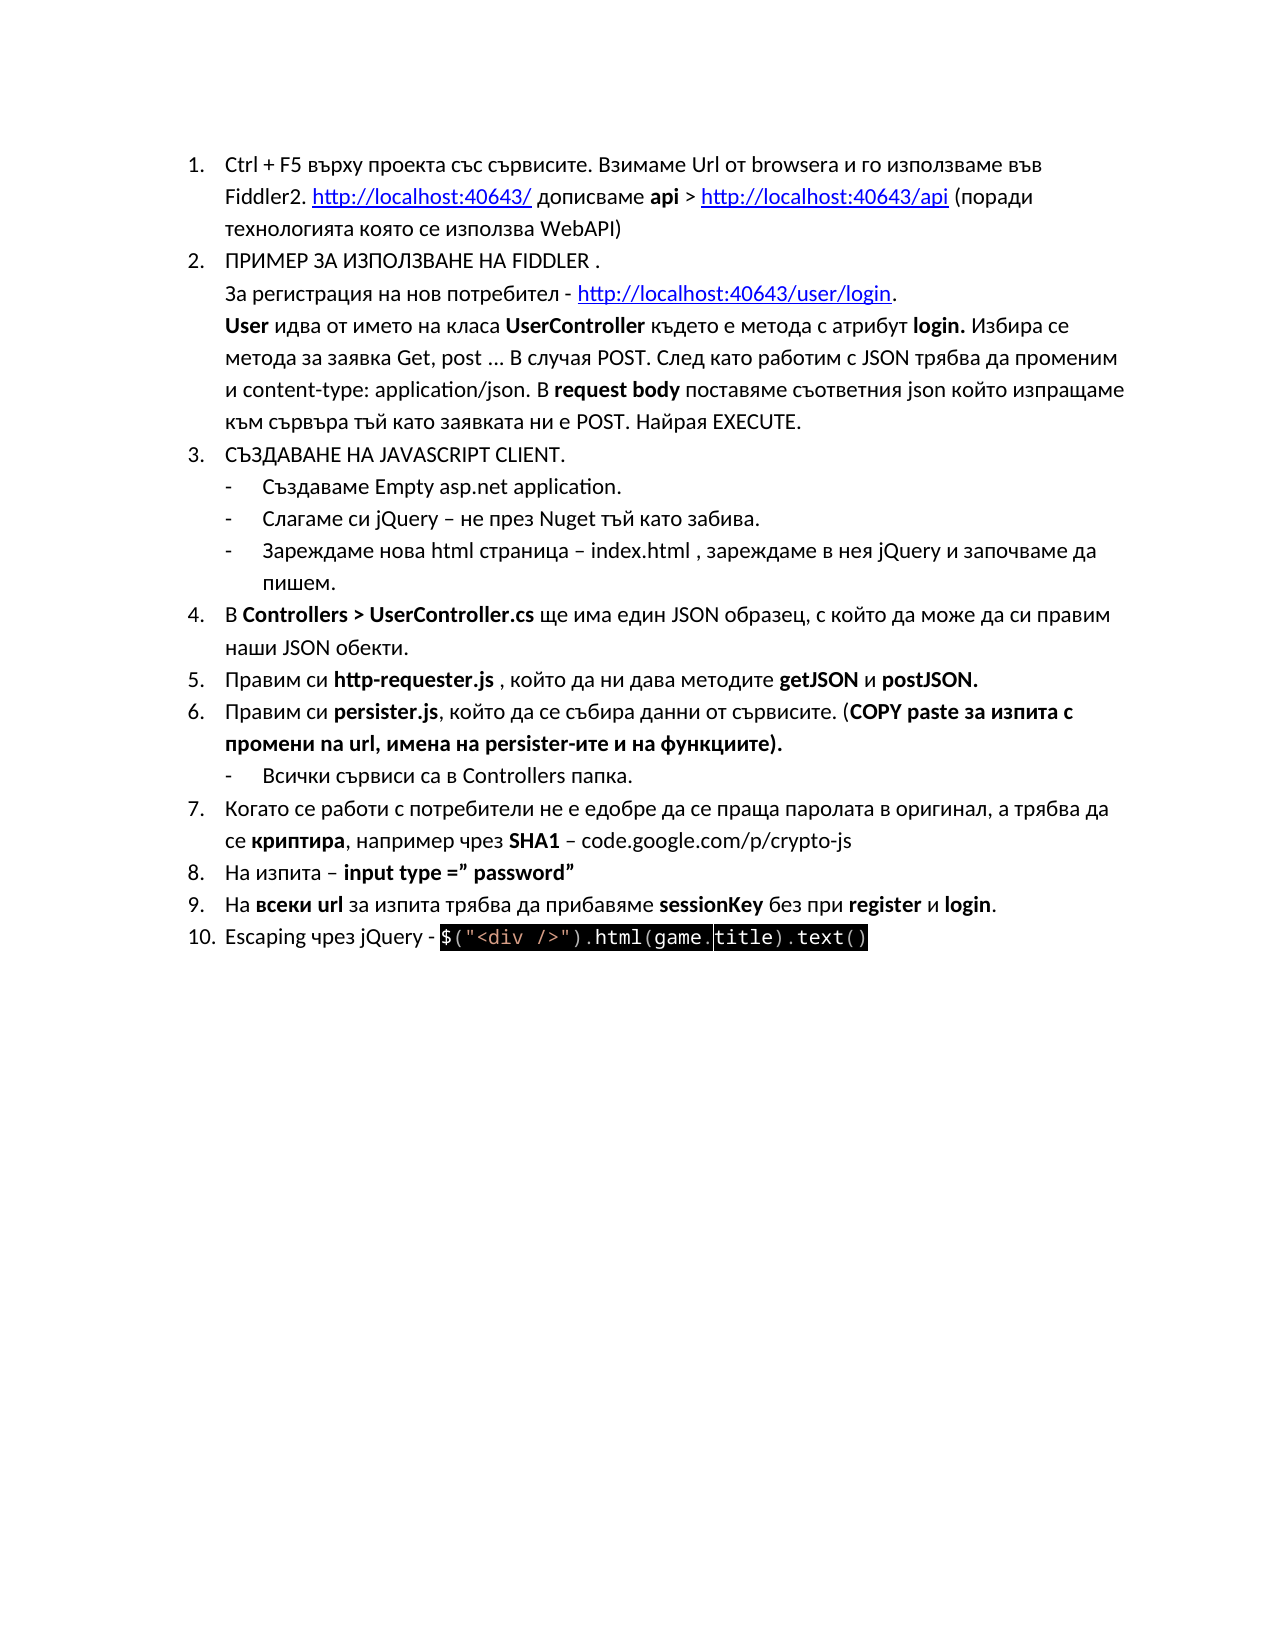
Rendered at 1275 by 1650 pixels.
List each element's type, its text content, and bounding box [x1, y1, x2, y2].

list На всеки url за изпита трябва да прибавяме sessionKey без при register и login. [187, 890, 1125, 918]
list Правим си http-requester.js , който да ни дава методите getJSON и postJSON. [187, 665, 1125, 693]
list СЪЗДАВАНЕ НА JAVASCRIPT CLIENT. [187, 440, 1125, 468]
list User идва от името на класа UserController където е метода с атрибут login. Избира се метода за заявка Get, post ... В случая POST. След като работим с JSON трябва да променим и content-type: application/json. В request body поставяме съответния json който изпращаме към сървъра тъй като заявката ни е POST. Найрая EXECUTE. [225, 311, 1125, 436]
list На изпита – input type =” password” [187, 858, 1125, 886]
list Създаваме Empty asp.net application. [225, 472, 1125, 500]
list За регистрация на нов потребител - http://localhost:40643/user/login. [225, 279, 1125, 307]
list Правим си persister.js, който да се събира данни от сървисите. (COPY paste за изпита с промени na url, имена на persister-ите и на функциите). [187, 697, 1125, 757]
list В Controllers > UserController.cs ще има един JSON образец, с който да може да си правим наши JSON обекти. [187, 601, 1125, 661]
list ПРИМЕР ЗА ИЗПОЛЗВАНЕ НА FIDDLER . [187, 247, 1125, 274]
list Escaping чрез jQuery - $("<div />").html(game.title).text() [187, 922, 1125, 951]
list Ctrl + F5 върху проекта със сървисите. Взимаме Url от browsera и го използваме във Fiddler2. http://localhost:40643/ дописваме api > http://localhost:40643/api (поради технологията която се използва WebAPI) [187, 150, 1125, 242]
list Когато се работи с потребители не е едобре да се праща паролата в оригинал, а трябва да се криптира, например чрез SHA1 – code.google.com/p/crypto-js [187, 794, 1125, 854]
list Всички сървиси са в Controllers папка. [225, 762, 1125, 789]
list Зареждаме нова html страница – index.html , зареждаме в нея jQuery и започваме да пишем. [225, 536, 1125, 596]
list Слагаме си jQuery – не през Nuget тъй като забива. [225, 504, 1125, 532]
